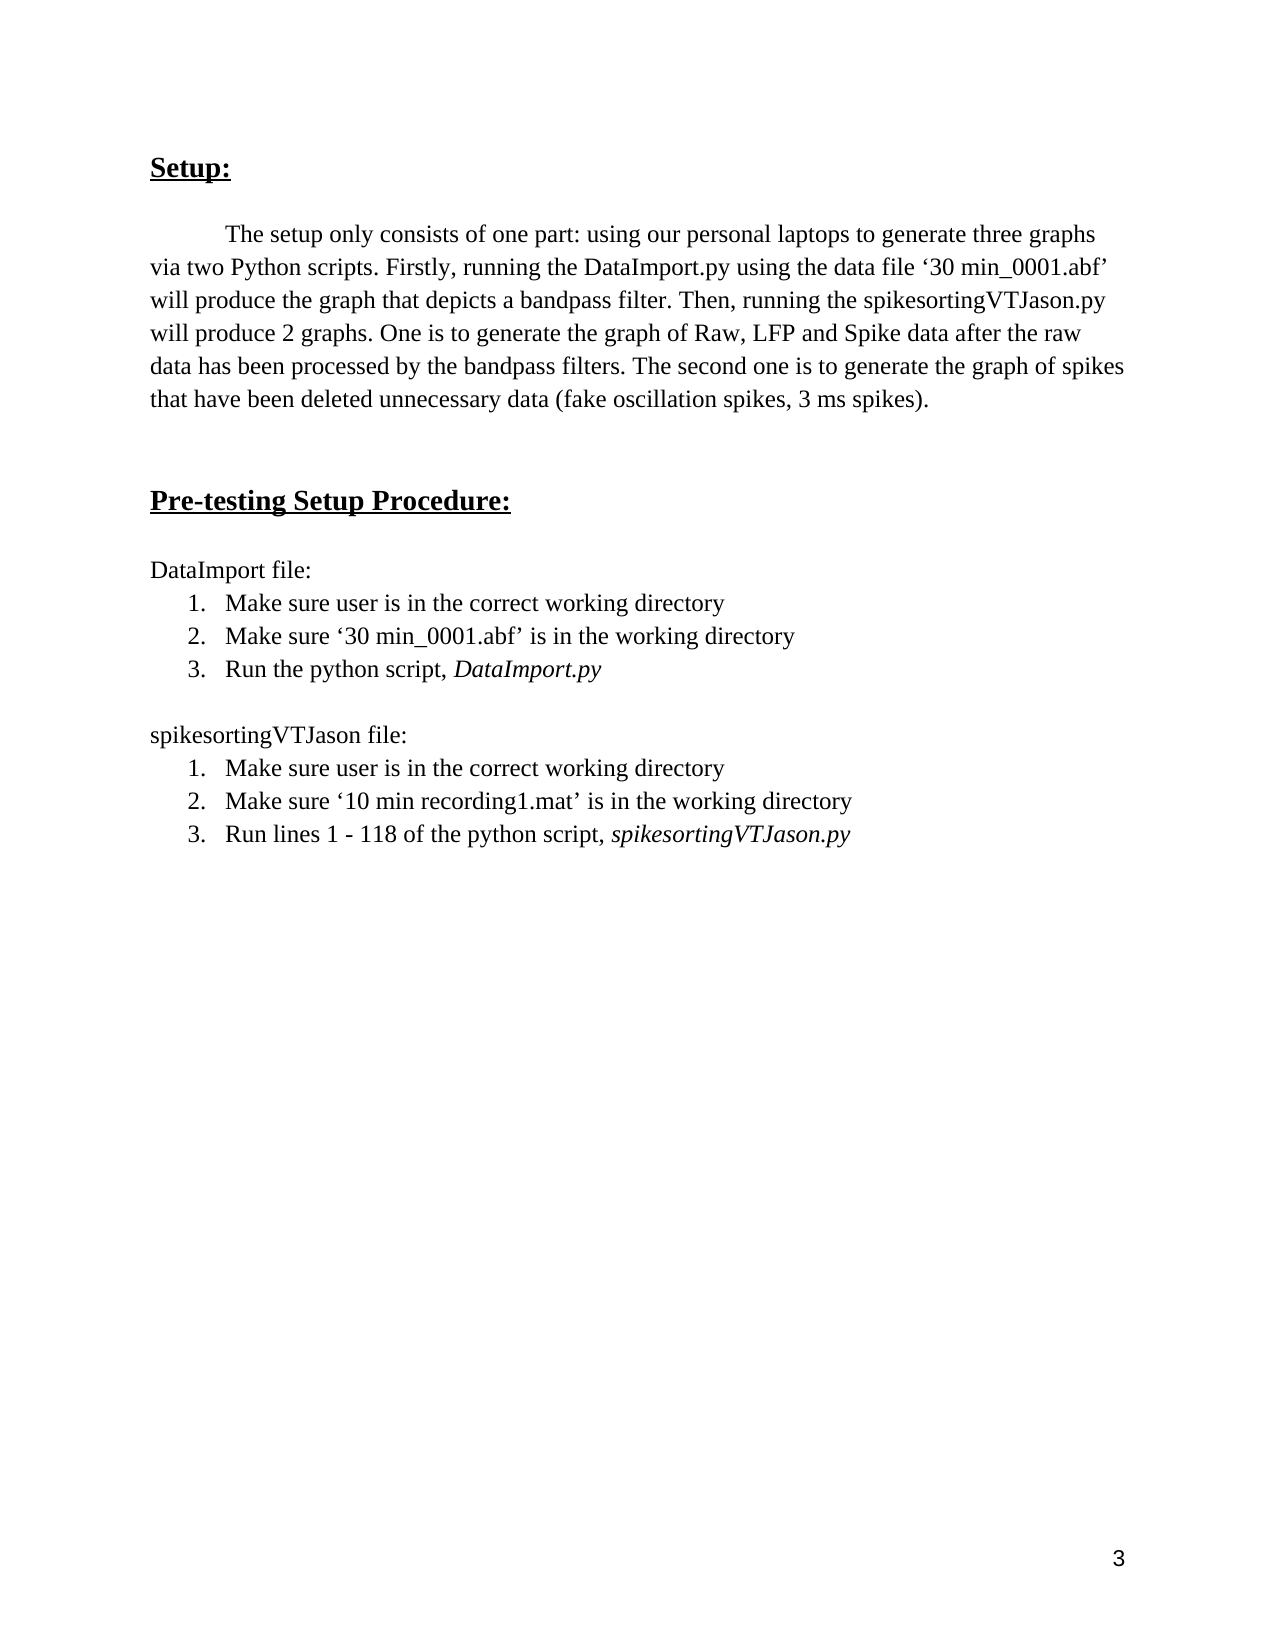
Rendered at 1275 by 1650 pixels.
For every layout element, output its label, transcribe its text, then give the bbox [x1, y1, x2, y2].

list Make sure user is in the correct working directory [187, 753, 1125, 782]
list Run the python script, DataImport.py [187, 654, 1125, 683]
list Make sure ‘30 min_0001.abf’ is in the working directory [187, 621, 1125, 650]
list Run lines 1 - 118 of the python script, spikesortingVTJason.py [187, 819, 1125, 848]
text DataImport file: [150, 555, 1125, 584]
list Make sure ‘10 min recording1.mat’ is in the working directory [187, 786, 1125, 815]
text spikesortingVTJason file: [150, 720, 1125, 749]
text The setup only consists of one part: using our personal laptops to generate three graphs via two Python scripts. Firstly, running the DataImport.py using the data file ‘30 min_0001.abf’ will produce the graph that depicts a bandpass filter. Then, running the spikesortingVTJason.py will produce 2 graphs. One is to generate the graph of Raw, LFP and Spike data after the raw data has been processed by the bandpass filters. The second one is to generate the graph of spikes that have been deleted unnecessary data (fake oscillation spikes, 3 ms spikes). [150, 219, 1125, 413]
list Make sure user is in the correct working directory [187, 588, 1125, 617]
text Pre-testing Setup Procedure: [150, 483, 1125, 517]
text Setup: [150, 150, 1125, 183]
